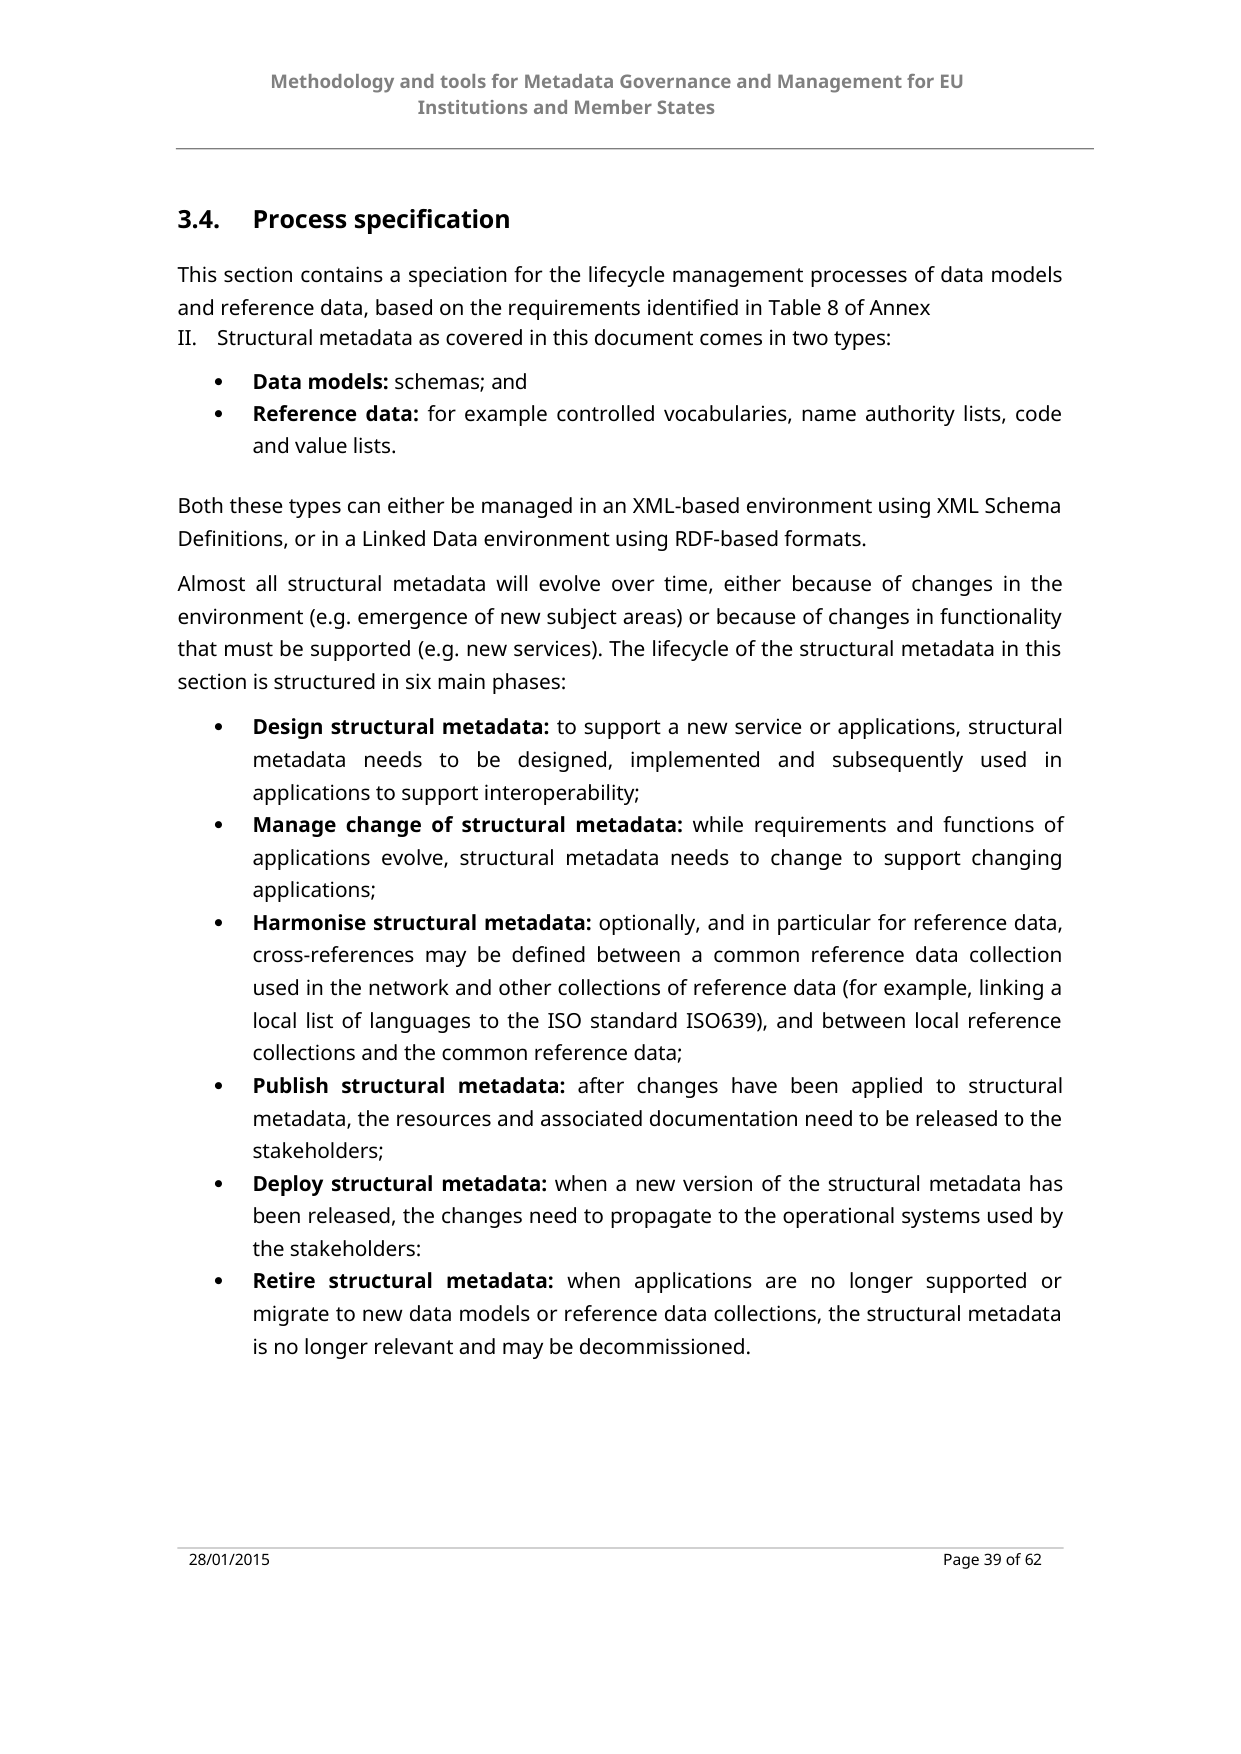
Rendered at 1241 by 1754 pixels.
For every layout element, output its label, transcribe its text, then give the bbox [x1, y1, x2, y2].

list Retire structural metadata: when applications are no longer supported or migrate to new data models or reference data collections, the structural metadata is no longer relevant and may be decommissioned. [215, 1267, 1063, 1360]
list Reference data: for example controlled vocabularies, name authority lists, code and value lists. [215, 399, 1063, 460]
list Harmonise structural metadata: optionally, and in particular for reference data, cross-references may be defined between a common reference data collection used in the network and other collections of reference data (for example, linking a local list of languages to the ISO standard ISO639), and between local reference collections and the common reference data; [215, 908, 1063, 1067]
list Design structural metadata: to support a new service or applications, structural metadata needs to be designed, implemented and subsequently used in applications to support interoperability; [215, 712, 1063, 806]
text Both these types can either be managed in an XML-based environment using XML Schema Definitions, or in a Linked Data environment using RDF-based formats. [177, 492, 1063, 553]
list Publish structural metadata: after changes have been applied to structural metadata, the resources and associated documentation need to be released to the stakeholders; [215, 1071, 1063, 1165]
list Manage change of structural metadata: while requirements and functions of applications evolve, structural metadata needs to change to support changing applications; [215, 810, 1063, 904]
list Data models: schemas; and [215, 367, 1115, 395]
text Almost all structural metadata will evolve over time, either because of changes in the environment (e.g. emergence of new subject areas) or because of changes in functionality that must be supported (e.g. new services). The lifecycle of the structural metadata in this section is structured in six main phases: [177, 569, 1063, 696]
subtitle Process specification [177, 201, 1115, 235]
text This section contains a speciation for the lifecycle management processes of data models and reference data, based on the requirements identified in Table 8 of Annex [177, 260, 1063, 321]
list Structural metadata as covered in this document comes in two types: [177, 326, 1115, 350]
list Deploy structural metadata: when a new version of the structural metadata has been released, the changes need to propagate to the operational systems used by the stakeholders: [215, 1169, 1063, 1262]
